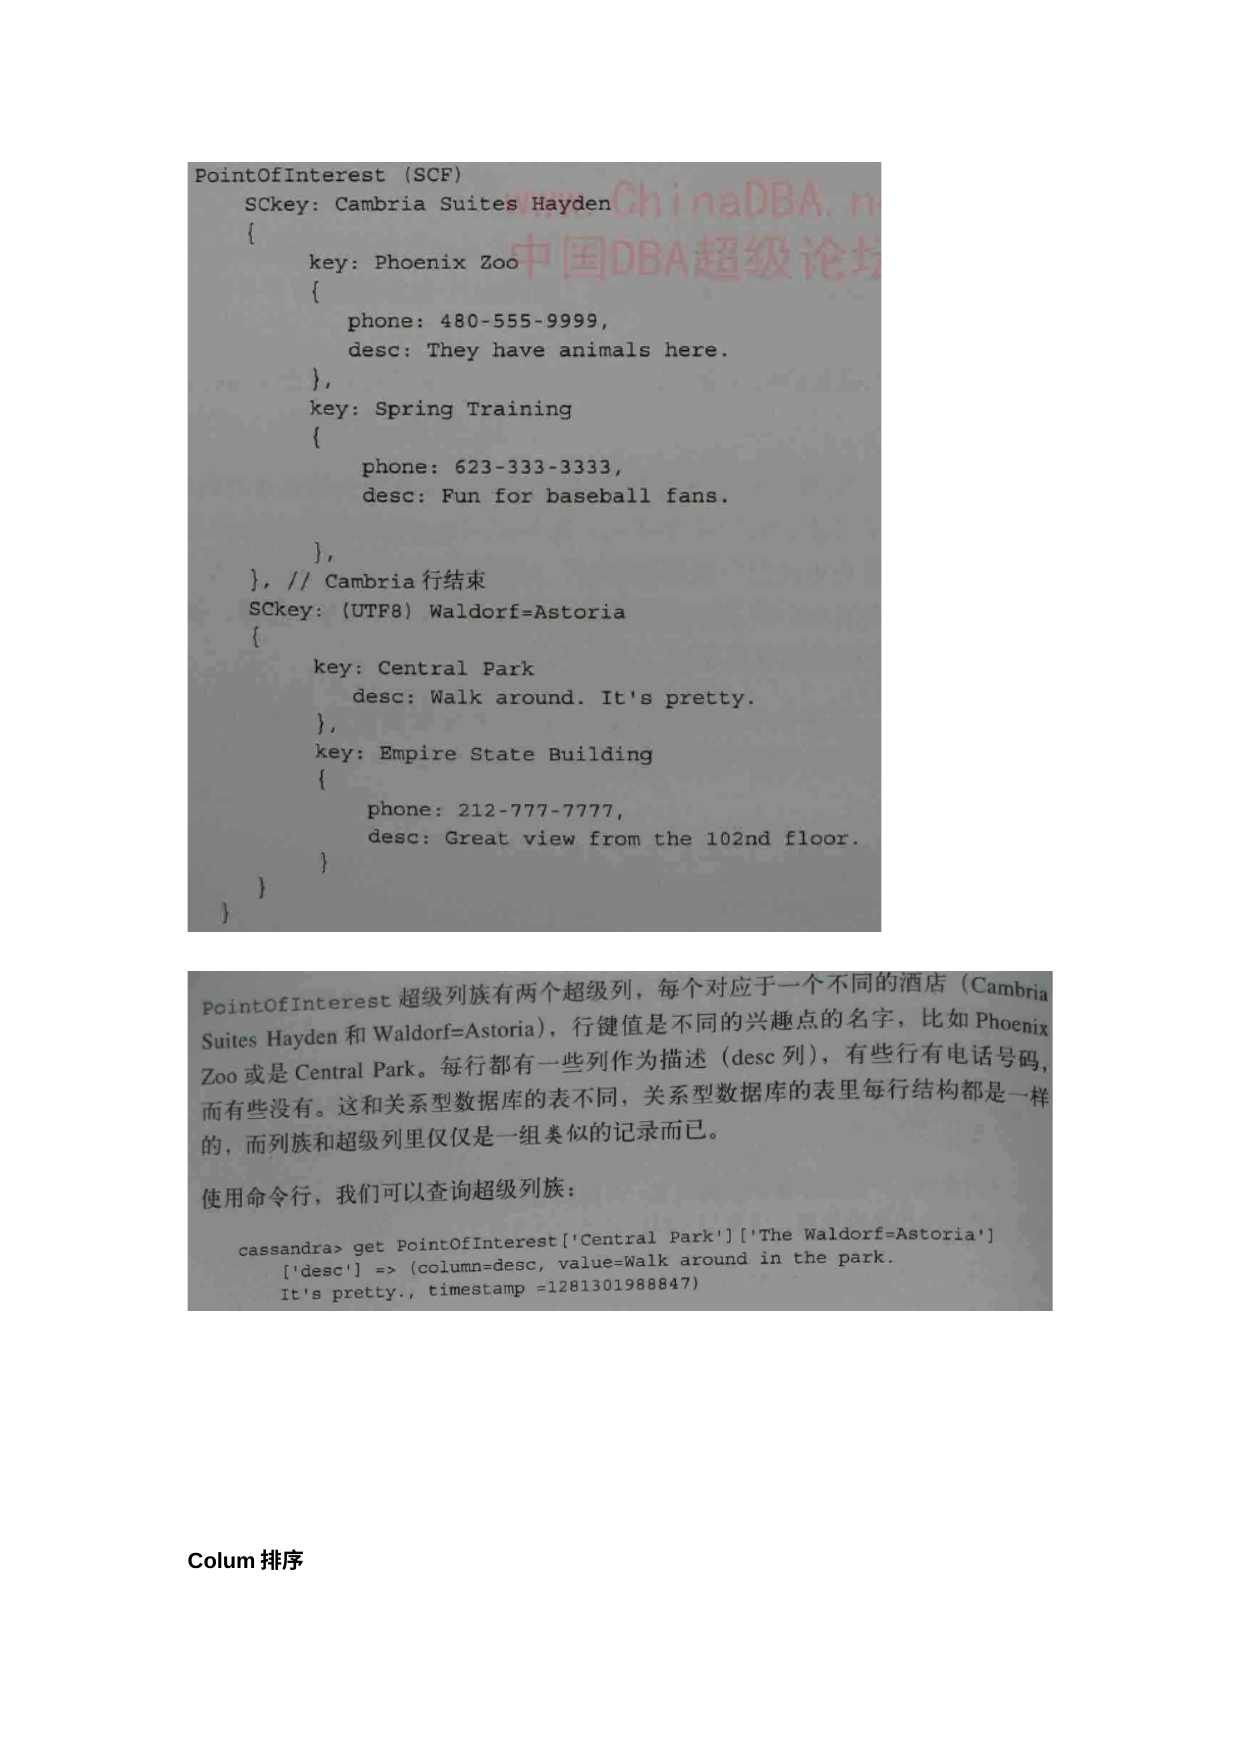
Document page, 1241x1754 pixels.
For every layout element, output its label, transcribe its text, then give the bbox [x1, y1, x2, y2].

text Colum排序 [187, 1543, 1053, 1575]
picture [187, 971, 1053, 1311]
picture [187, 162, 882, 932]
